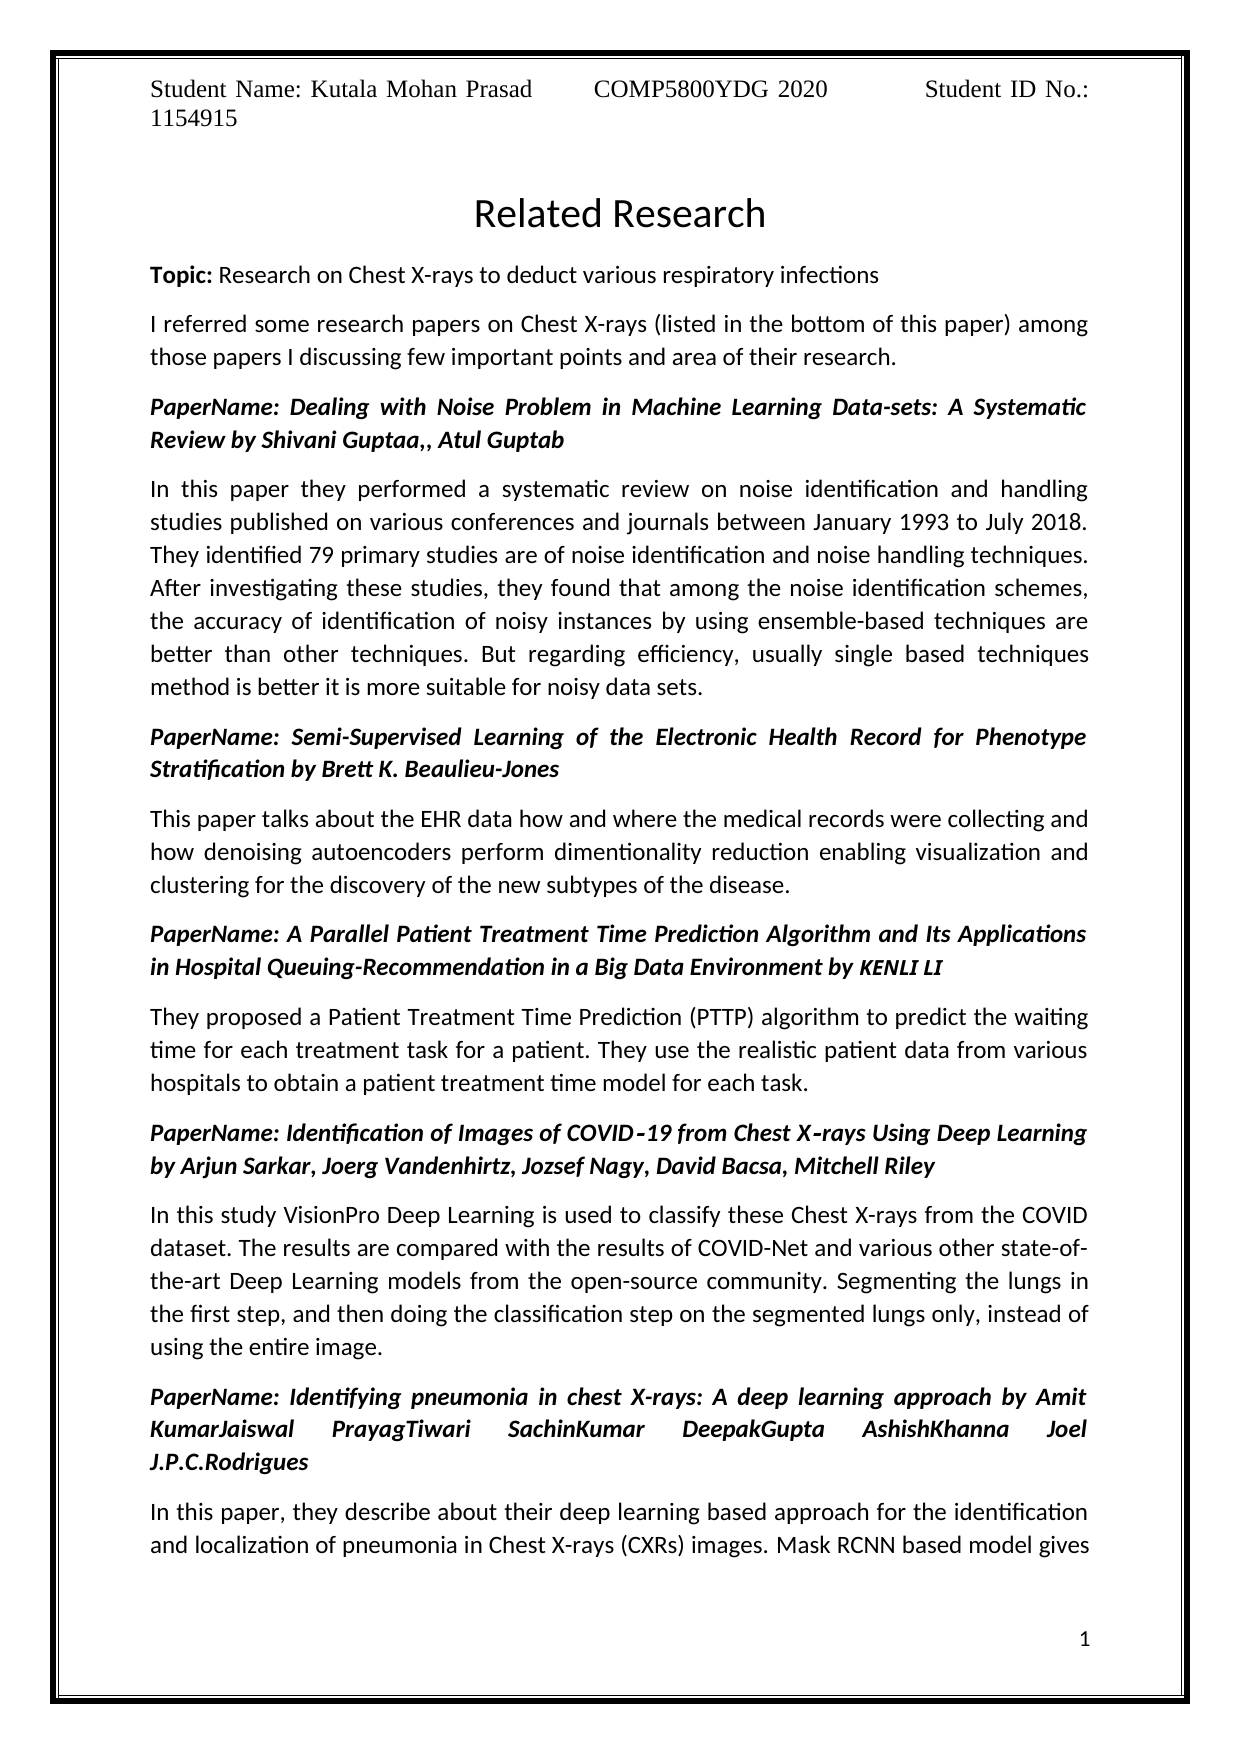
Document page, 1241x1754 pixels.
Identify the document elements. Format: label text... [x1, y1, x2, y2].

text PaperName: Semi-Supervised Learning of the Electronic Health Record for Phenotype Stratification by Brett K. Beaulieu-Jones [150, 721, 1090, 784]
text In this paper they performed a systematic review on noise identification and handling studies published on various conferences and journals between January 1993 to July 2018. They identified 79 primary studies are of noise identification and noise handling techniques. After investigating these studies, they found that among the noise identification schemes, the accuracy of identification of noisy instances by using ensemble-based techniques are better than other techniques. But regarding efficiency, usually single based techniques method is better it is more suitable for noisy data sets. [150, 473, 1090, 702]
text Related Research [150, 187, 1090, 238]
text In this study VisionPro Deep Learning is used to classify these Chest X-rays from the COVID dataset. The results are compared with the results of COVID-Net and various other state-of-the-art Deep Learning models from the open-source community. Segmenting the lungs in the first step, and then doing the classification step on the segmented lungs only, instead of using the entire image. [150, 1199, 1090, 1362]
text I referred some research papers on Chest X-rays (listed in the bottom of this paper) among those papers I discussing few important points and area of their research. [150, 308, 1090, 372]
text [150, 1496, 1090, 1559]
text They proposed a Patient Treatment Time Prediction (PTTP) algorithm to predict the waiting time for each treatment task for a patient. They use the realistic patient data from various hospitals to obtain a patient treatment time model for each task. [150, 1001, 1090, 1097]
text Topic: Research on Chest X-rays to deduct various respiratory infections [150, 259, 1090, 289]
text PaperName: Identifying pneumonia in chest X-rays: A deep learning approach by Amit KumarJaiswal PrayagTiwari SachinKumar DeepakGupta AshishKhanna Joel J.P.C.Rodrigues [150, 1381, 1090, 1477]
text PaperName: Identification of Images of COVID‑19 from Chest X‑rays Using Deep Learning by Arjun Sarkar, Joerg Vandenhirtz, Jozsef Nagy, David Bacsa, Mitchell Riley [150, 1116, 1090, 1180]
text PaperName: A Parallel Patient Treatment Time Prediction Algorithm and Its Applications in Hospital Queuing-Recommendation in a Big Data Environment by KENLI LI [150, 918, 1090, 982]
text PaperName: Dealing with Noise Problem in Machine Learning Data-sets: A Systematic Review by Shivani Guptaa,, Atul Guptab [150, 391, 1090, 454]
text This paper talks about the EHR data how and where the medical records were collecting and how denoising autoencoders perform dimentionality reduction enabling visualization and clustering for the discovery of the new subtypes of the disease. [150, 803, 1090, 899]
